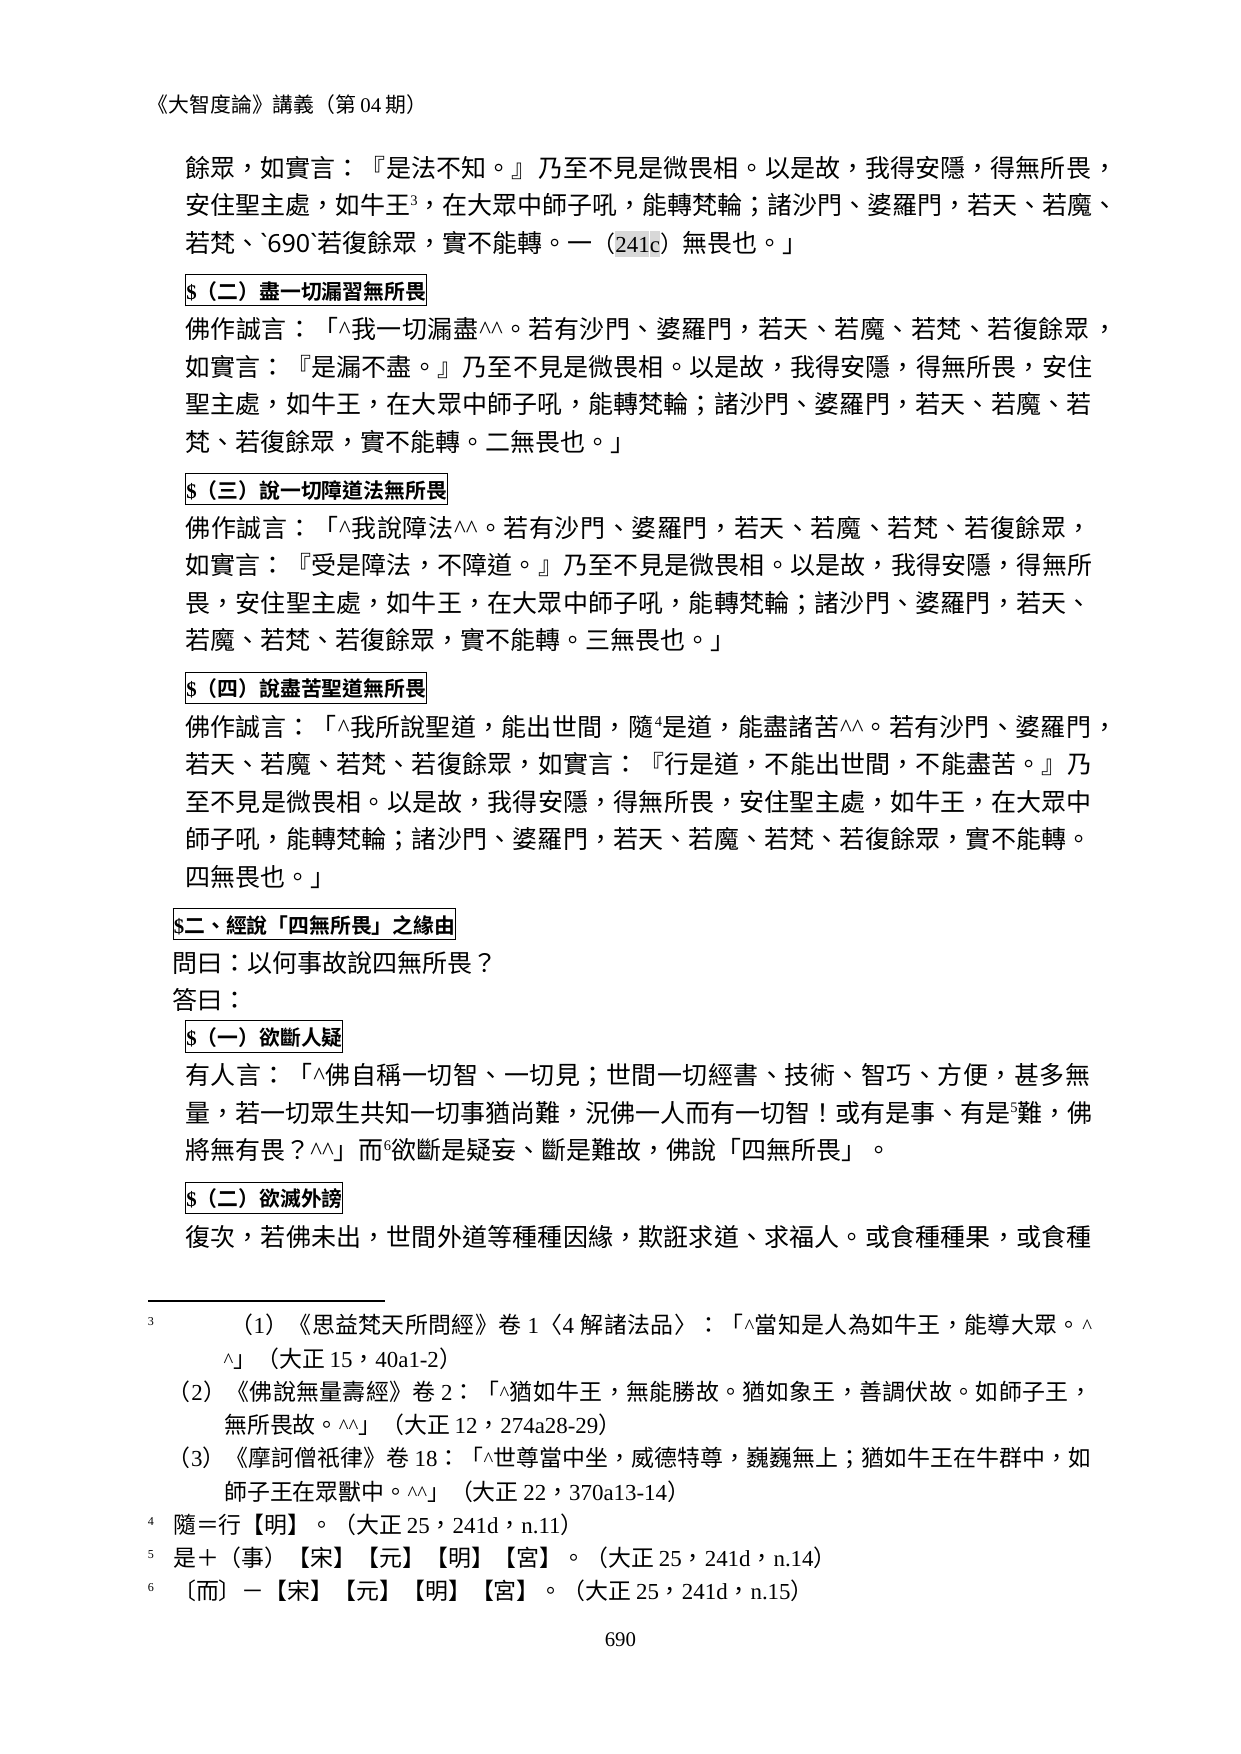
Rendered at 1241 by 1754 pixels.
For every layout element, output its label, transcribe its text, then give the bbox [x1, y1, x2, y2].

text $（二）欲滅外謗 [185, 1179, 1092, 1216]
text $（一）欲斷人疑 [185, 1018, 1092, 1055]
text 問曰：以何事故說四無所畏？ [173, 943, 1092, 980]
text 佛作誠言：「^我所說聖道，能出世間，隨是道，能盡諸苦^^。若有沙門、婆羅門，若天、若魔、若梵、若復餘眾，如實言：『行是道，不能出世間，不能盡苦。』乃至不見是微畏相。以是故，我得安隱，得無所畏，安住聖主處，如牛王，在大眾中師子吼，能轉梵輪；諸沙門、婆羅門，若天、若魔、若梵、若復餘眾，實不能轉。四無畏也。」 [185, 706, 1092, 894]
text $（三）說一切障道法無所畏 [185, 470, 1092, 508]
text $二、經說「四無所畏」之緣由 [173, 905, 1092, 943]
text $（四）說盡苦聖道無所畏 [185, 669, 1092, 706]
text 佛作誠言：「^我一切漏盡^^。若有沙門、婆羅門，若天、若魔、若梵、若復餘眾，如實言：『是漏不盡。』乃至不見是微畏相。以是故，我得安隱，得無所畏，安住聖主處，如牛王，在大眾中師子吼，能轉梵輪；諸沙門、婆羅門，若天、若魔、若梵、若復餘眾，實不能轉。二無畏也。」 [185, 309, 1092, 459]
text $（二）盡一切漏習無所畏 [185, 271, 1092, 309]
text 答曰： [173, 980, 1092, 1018]
text 佛作誠言：「^我是一切正智人^^。若有沙門、婆羅門，若天、若魔、若梵、若復餘眾，如實言：『是法不知。』乃至不見是微畏相。以是故，我得安隱，得無所畏，安住聖主處，如牛王，在大眾中師子吼，能轉梵輪；諸沙門、婆羅門，若天、若魔、若梵、`690`若復餘眾，實不能轉。一（241c）無畏也。」 [185, 148, 1092, 260]
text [185, 1216, 1092, 1254]
text 佛作誠言：「^我說障法^^。若有沙門、婆羅門，若天、若魔、若梵、若復餘眾，如實言：『受是障法，不障道。』乃至不見是微畏相。以是故，我得安隱，得無所畏，安住聖主處，如牛王，在大眾中師子吼，能轉梵輪；諸沙門、婆羅門，若天、若魔、若梵、若復餘眾，實不能轉。三無畏也。」 [185, 508, 1092, 658]
text 有人言：「^佛自稱一切智、一切見；世間一切經書、技術、智巧、方便，甚多無量，若一切眾生共知一切事猶尚難，況佛一人而有一切智！或有是事、有是難，佛將無有畏？^^」而欲斷是疑妄、斷是難故，佛說「四無所畏」。 [185, 1055, 1092, 1168]
